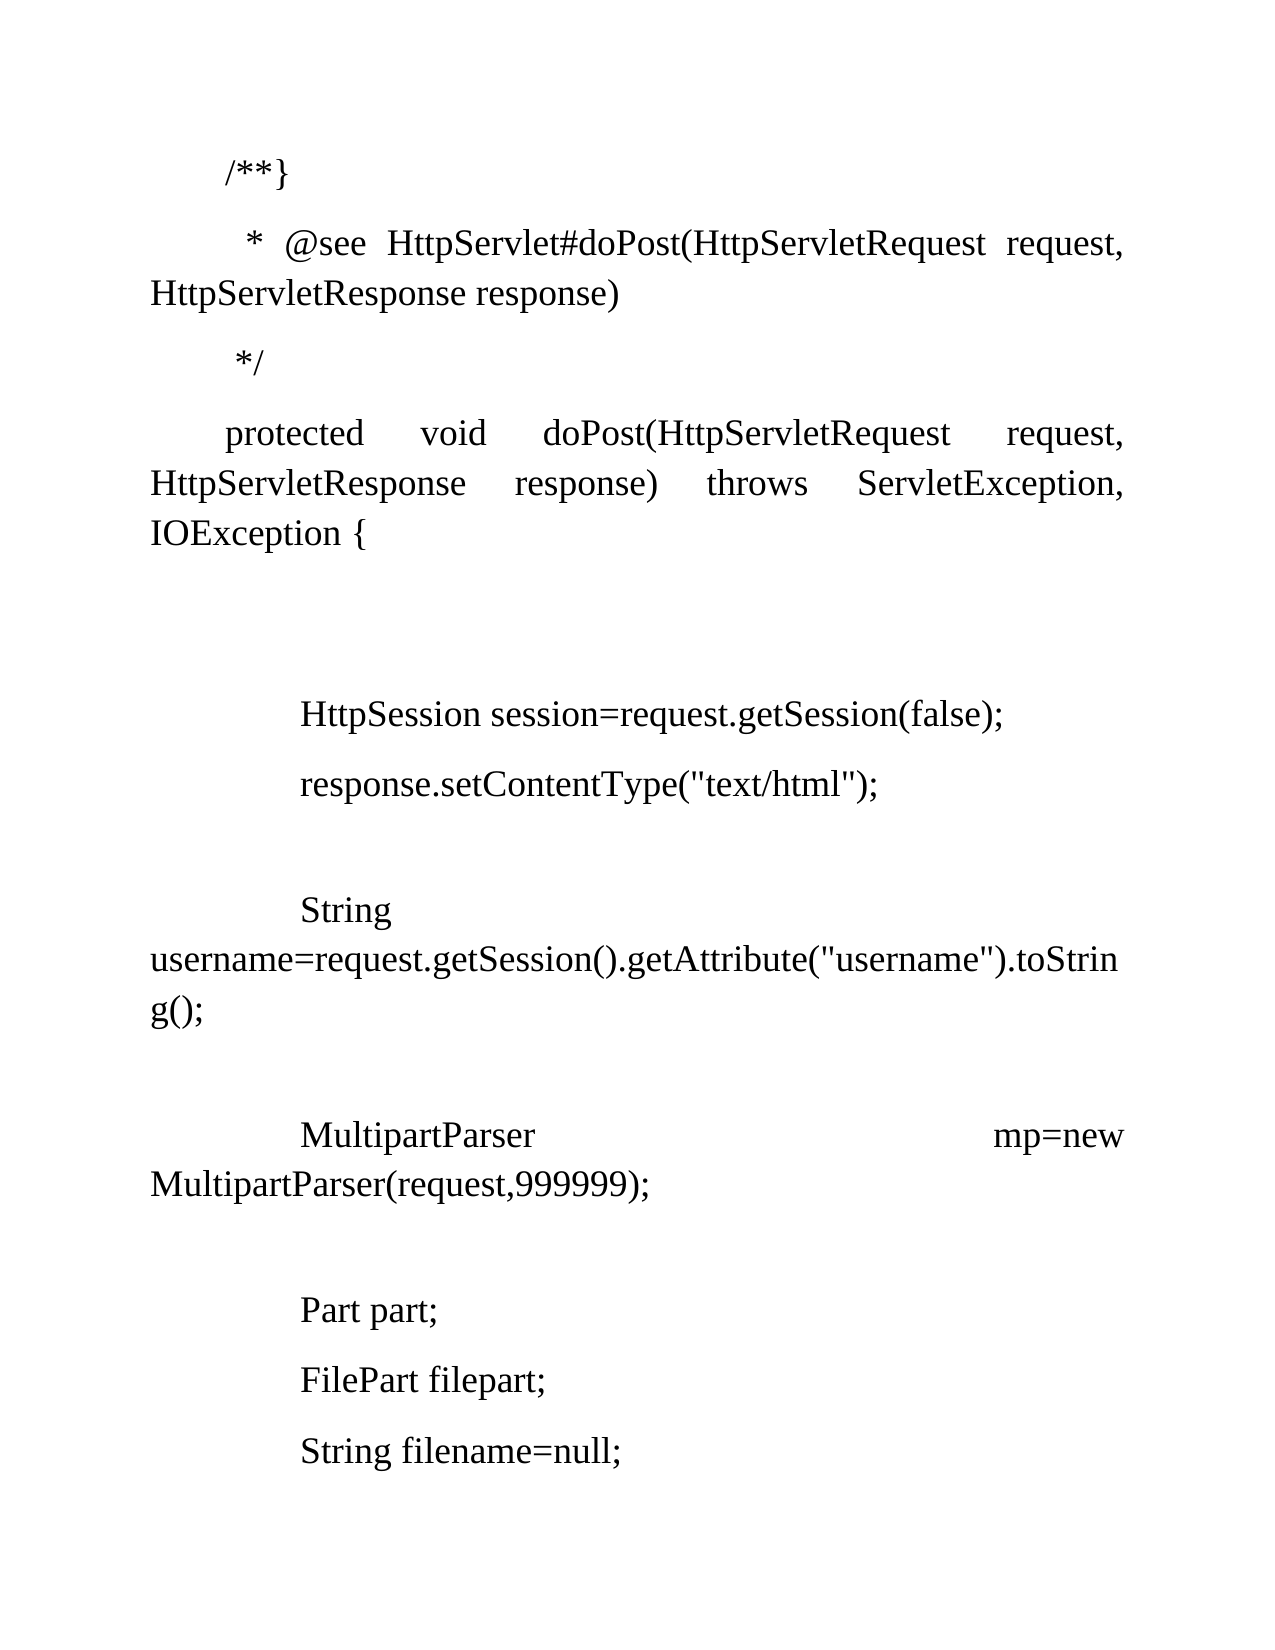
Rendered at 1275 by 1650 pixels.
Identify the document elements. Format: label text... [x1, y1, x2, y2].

text response.setContentType("text/html"); [150, 761, 1125, 804]
text HttpSession session=request.getSession(false); [150, 691, 1125, 734]
text FilePart filepart; [150, 1358, 1125, 1401]
text * @see HttpServlet#doPost(HttpServletRequest request, HttpServletResponse response) [150, 220, 1125, 313]
text String username=request.getSession().getAttribute("username").toString(); [150, 887, 1125, 1029]
text String filename=null; [150, 1428, 1125, 1471]
text /**} [150, 150, 1125, 193]
text protected void doPost(HttpServletRequest request, HttpServletResponse response) throws ServletException, IOException { [150, 411, 1125, 553]
text */ [150, 340, 1125, 383]
text MultipartParser mp=new MultipartParser(request,999999); [150, 1112, 1125, 1205]
text Part part; [150, 1287, 1125, 1331]
